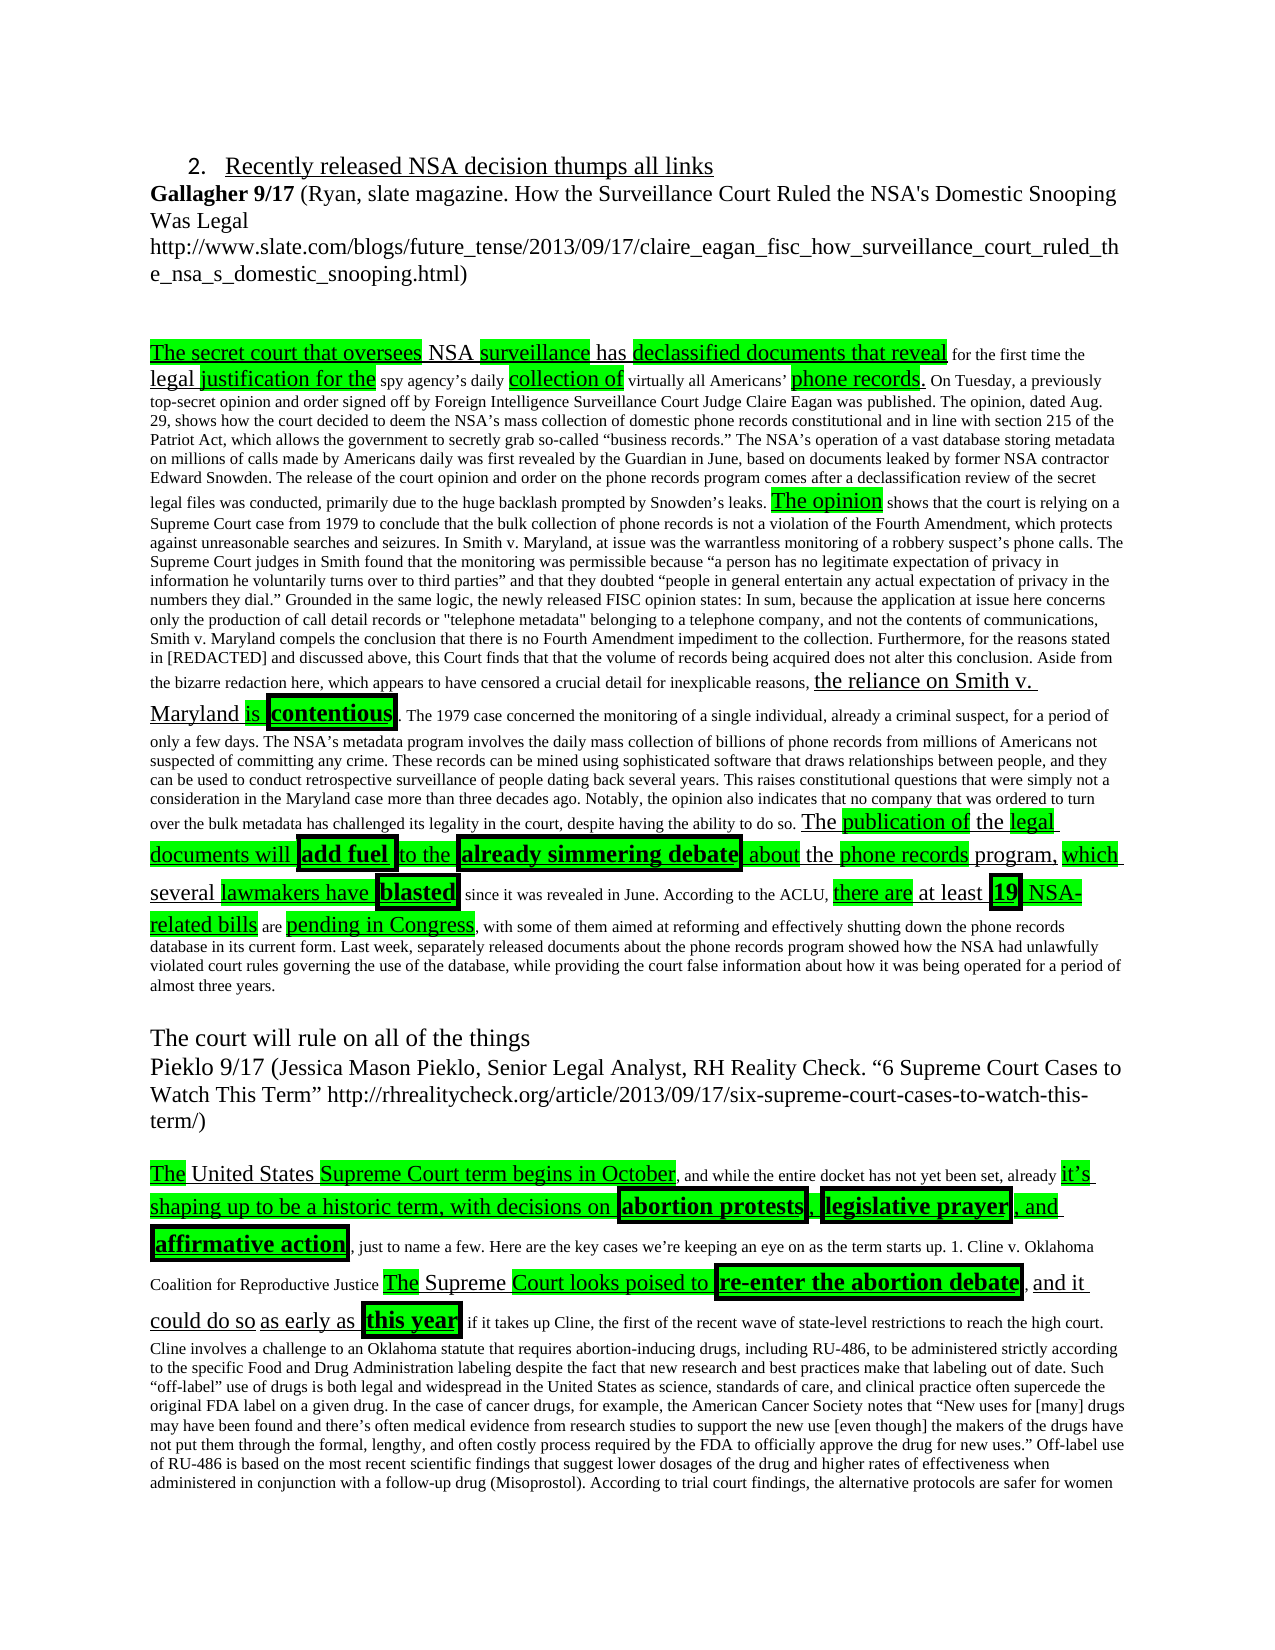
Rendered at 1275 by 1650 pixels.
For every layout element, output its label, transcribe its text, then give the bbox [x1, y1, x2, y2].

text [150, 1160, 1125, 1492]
text The secret court that oversees NSA surveillance has declassified documents that reveal for the first time the legal justification for the spy agency’s daily collection of virtually all Americans’ phone records. On Tuesday, a previously top-secret opinion and order signed off by Foreign Intelligence Surveillance Court Judge Claire Eagan was published. The opinion, dated Aug. 29, shows how the court decided to deem the NSA’s mass collection of domestic phone records constitutional and in line with section 215 of the Patriot Act, which allows the government to secretly grab so-called “business records.” The NSA’s operation of a vast database storing metadata on millions of calls made by Americans daily was first revealed by the Guardian in June, based on documents leaked by former NSA contractor Edward Snowden. The release of the court opinion and order on the phone records program comes after a declassification review of the secret legal files was conducted, primarily due to the huge backlash prompted by Snowden’s leaks. The opinion shows that the court is relying on a Supreme Court case from 1979 to conclude that the bulk collection of phone records is not a violation of the Fourth Amendment, which protects against unreasonable searches and seizures. In Smith v. Maryland, at issue was the warrantless monitoring of a robbery suspect’s phone calls. The Supreme Court judges in Smith found that the monitoring was permissible because “a person has no legitimate expectation of privacy in information he voluntarily turns over to third parties” and that they doubted “people in general entertain any actual expectation of privacy in the numbers they dial.” Grounded in the same logic, the newly released FISC opinion states: In sum, because the application at issue here concerns only the production of call detail records or "telephone metadata" belonging to a telephone company, and not the contents of communications, Smith v. Maryland compels the conclusion that there is no Fourth Amendment impediment to the collection. Furthermore, for the reasons stated in [REDACTED] and discussed above, this Court finds that that the volume of records being acquired does not alter this conclusion. Aside from the bizarre redaction here, which appears to have censored a crucial detail for inexplicable reasons, the reliance on Smith v. Maryland is contentious. The 1979 case concerned the monitoring of a single individual, already a criminal suspect, for a period of only a few days. The NSA’s metadata program involves the daily mass collection of billions of phone records from millions of Americans not suspected of committing any crime. These records can be mined using sophisticated software that draws relationships between people, and they can be used to conduct retrospective surveillance of people dating back several years. This raises constitutional questions that were simply not a consideration in the Maryland case more than three decades ago. Notably, the opinion also indicates that no company that was ordered to turn over the bulk metadata has challenged its legality in the court, despite having the ability to do so. The publication of the legal documents will add fuel to the already simmering debate about the phone records program, which several lawmakers have blasted since it was revealed in June. According to the ACLU, there are at least 19 NSA-related bills are pending in Congress, with some of them aimed at reforming and effectively shutting down the phone records database in its current form. Last week, separately released documents about the phone records program showed how the NSA had unlawfully violated court rules governing the use of the database, while providing the court false information about how it was being operated for a period of almost three years. [150, 339, 1125, 994]
text The court will rule on all of the things [150, 1023, 1125, 1052]
text Gallagher 9/17 (Ryan, slate magazine. How the Surveillance Court Ruled the NSA's Domestic Snooping Was Legal http://www.slate.com/blogs/future_tense/2013/09/17/claire_eagan_fisc_how_surveillance_court_ruled_the_nsa_s_domestic_snooping.html) [150, 181, 1125, 286]
text Pieklo 9/17 (Jessica Mason Pieklo, Senior Legal Analyst, RH Reality Check. “6 Supreme Court Cases to Watch This Term” http://rhrealitycheck.org/article/2013/09/17/six-supreme-court-cases-to-watch-this-term/) [150, 1052, 1125, 1133]
subtitle Recently released NSA decision thumps all links [187, 150, 1125, 181]
